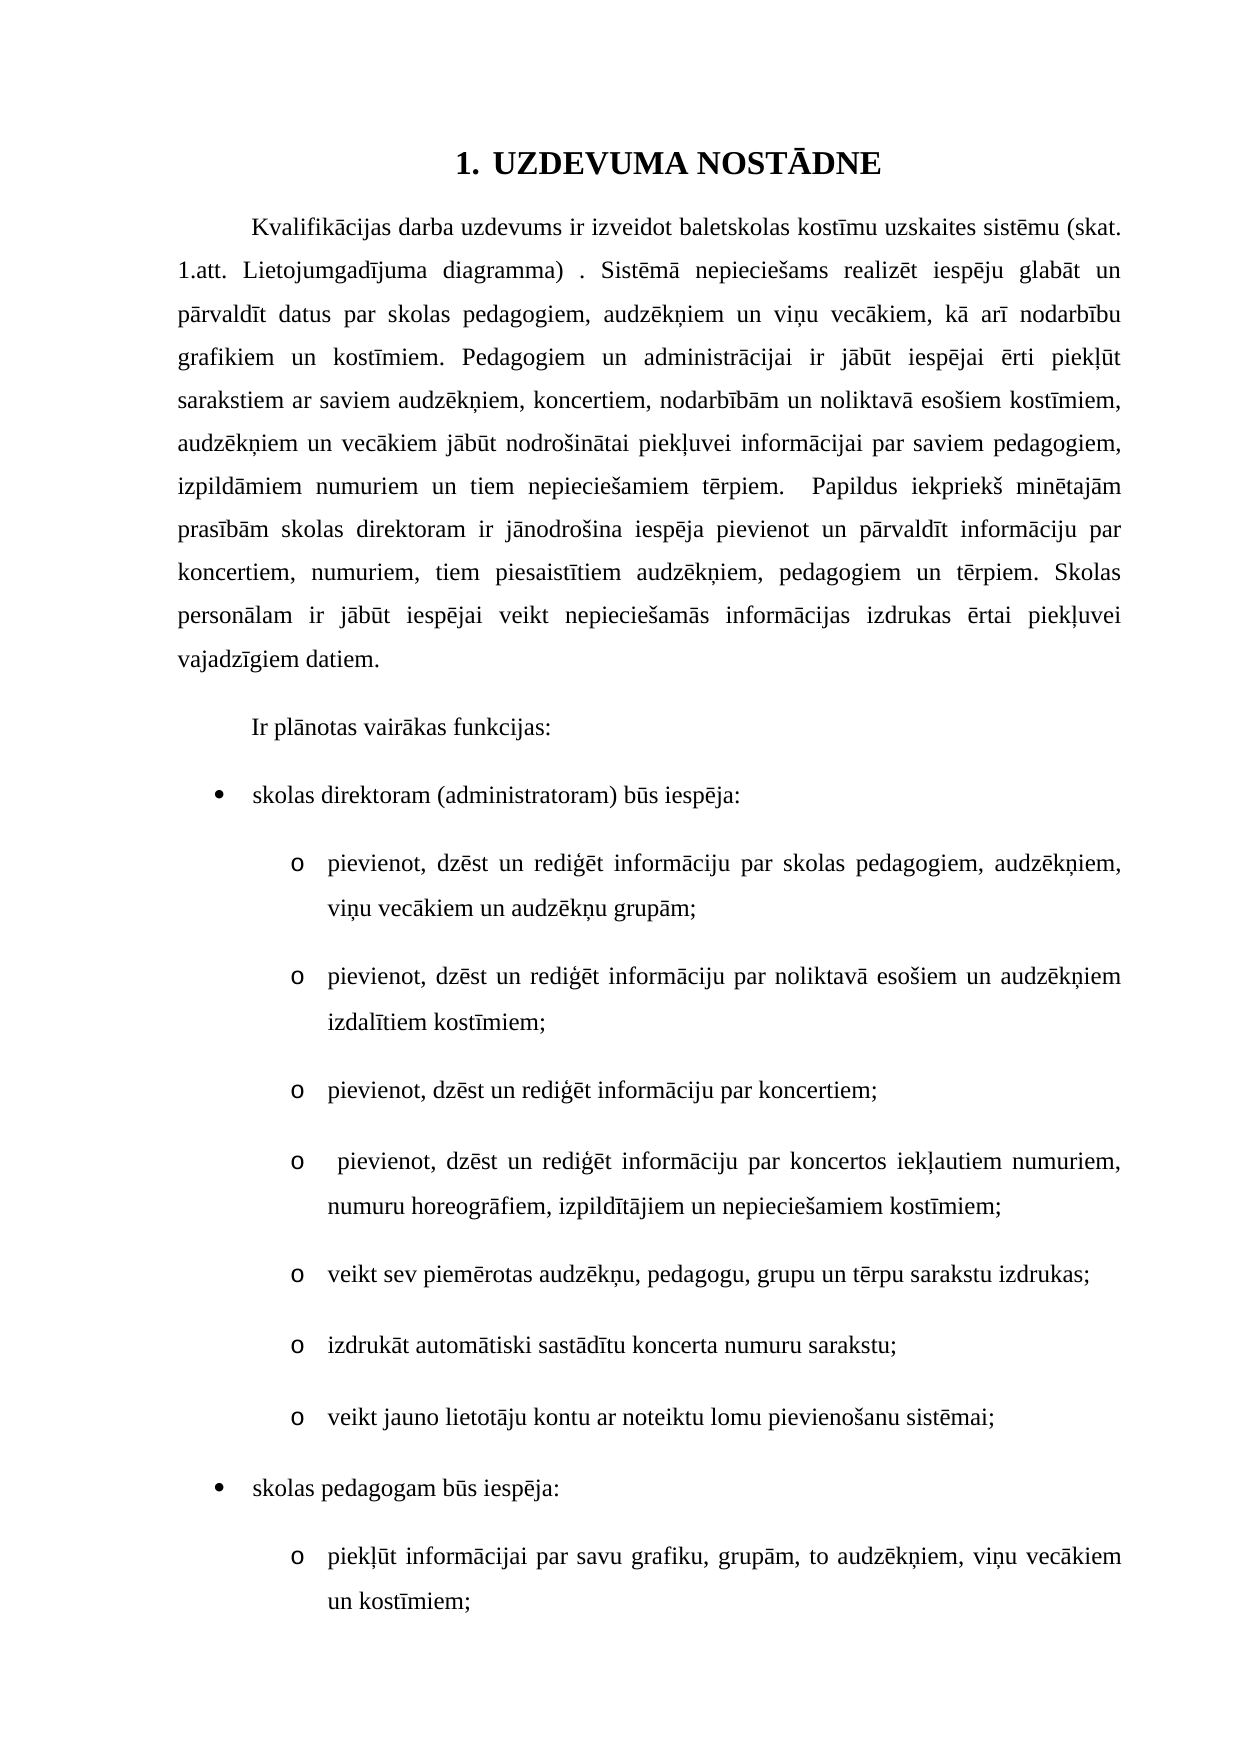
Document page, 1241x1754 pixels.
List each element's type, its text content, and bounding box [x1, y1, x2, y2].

list veikt sev piemērotas audzēkņu, pedagogu, grupu un tērpu sarakstu izdrukas; [290, 1259, 1122, 1290]
list piekļūt informācijai par savu grafiku, grupām, to audzēkņiem, viņu vecākiem un kostīmiem; [290, 1541, 1122, 1615]
list pievienot, dzēst un rediģēt informāciju par noliktavā esošiem un audzēkņiem izdalītiem kostīmiem; [290, 961, 1122, 1035]
list skolas pedagogam būs iespēja: [215, 1473, 1122, 1502]
list pievienot, dzēst un rediģēt informāciju par skolas pedagogiem, audzēkņiem, viņu vecākiem un audzēkņu grupām; [290, 848, 1122, 922]
list skolas direktoram (administratoram) būs iespēja: [215, 780, 1122, 809]
list pievienot, dzēst un rediģēt informāciju par koncertos iekļautiem numuriem, numuru horeogrāfiem, izpildītājiem un nepieciešamiem kostīmiem; [290, 1146, 1122, 1220]
text Ir plānotas vairākas funkcijas: [177, 712, 1122, 741]
list pievienot, dzēst un rediģēt informāciju par koncertiem; [290, 1075, 1122, 1106]
text Kvalifikācijas darba uzdevums ir izveidot baletskolas kostīmu uzskaites sistēmu (skat. 1.att. Lietojumgadījuma diagramma) . Sistēmā nepieciešams realizēt iespēju glabāt un pārvaldīt datus par skolas pedagogiem, audzēkņiem un viņu vecākiem, kā arī nodarbību grafikiem un kostīmiem. Pedagogiem un administrācijai ir jābūt iespējai ērti piekļūt sarakstiem ar saviem audzēkņiem, koncertiem, nodarbībām un noliktavā esošiem kostīmiem, audzēkņiem un vecākiem jābūt nodrošinātai piekļuvei informācijai par saviem pedagogiem, izpildāmiem numuriem un tiem nepieciešamiem tērpiem. Papildus iekpriekš minētajām prasībām skolas direktoram ir jānodrošina iespēja pievienot un pārvaldīt informāciju par koncertiem, numuriem, tiem piesaistītiem audzēkņiem, pedagogiem un tērpiem. Skolas personālam ir jābūt iespējai veikt nepieciešamās informācijas izdrukas ērtai piekļuvei vajadzīgiem datiem. [177, 212, 1122, 672]
list UZDEVUMA NOSTĀDNE [215, 143, 1122, 181]
list veikt jauno lietotāju kontu ar noteiktu lomu pievienošanu sistēmai; [290, 1402, 1122, 1433]
list izdrukāt automātiski sastādītu koncerta numuru sarakstu; [290, 1331, 1122, 1361]
